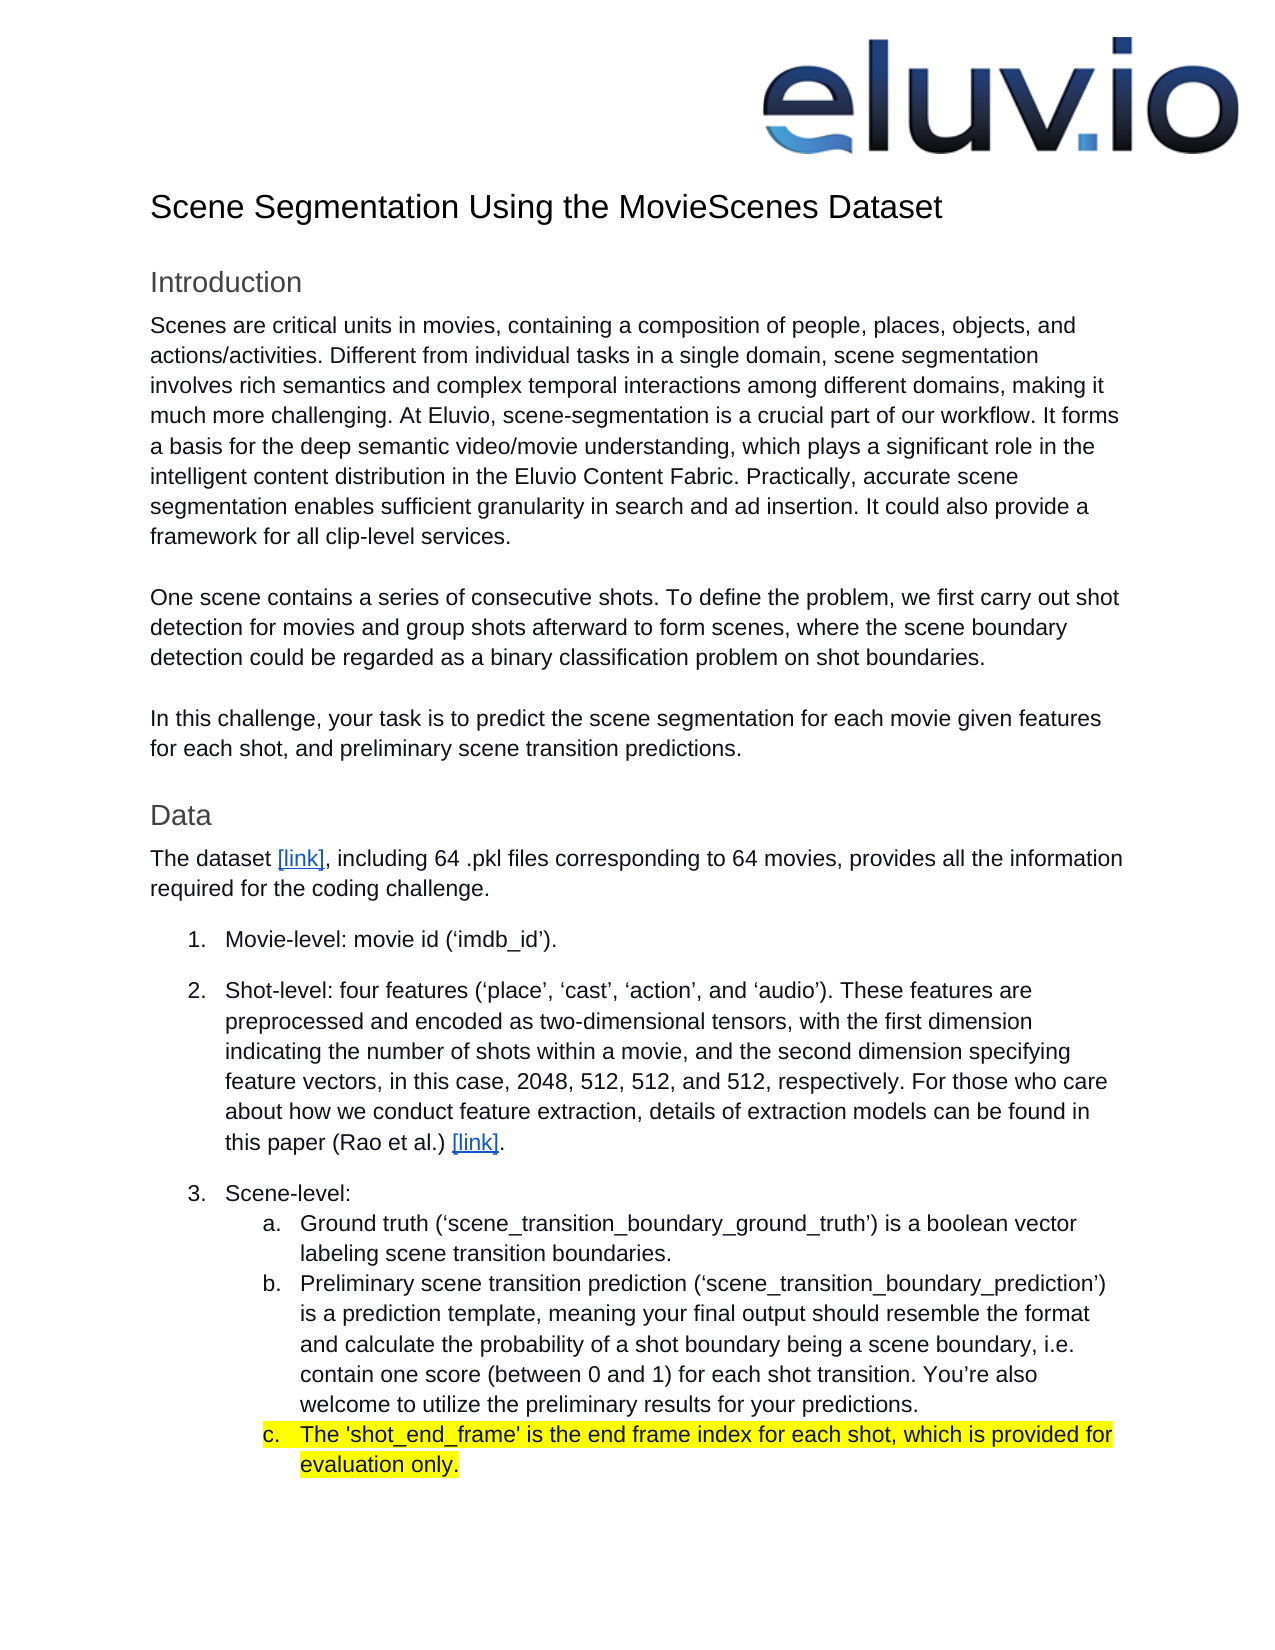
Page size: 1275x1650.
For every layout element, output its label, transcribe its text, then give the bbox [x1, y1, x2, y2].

text Scenes are critical units in movies, containing a composition of people, places, objects, and actions/activities. Different from individual tasks in a single domain, scene segmentation involves rich semantics and complex temporal interactions among different domains, making it much more challenging. At Eluvio, scene-segmentation is a crucial part of our workflow. It forms a basis for the deep semantic video/movie understanding, which plays a significant role in the intelligent content distribution in the Eluvio Content Fabric. Practically, accurate scene segmentation enables sufficient granularity in search and ad insertion. It could also provide a framework for all clip-level services. [150, 312, 1125, 550]
subtitle Introduction [150, 265, 1125, 298]
list The 'shot_end_frame' is the end frame index for each shot, which is provided for evaluation only. [262, 1421, 1125, 1478]
text The dataset [link], including 64 .pkl files corresponding to 64 movies, provides all the information required for the coding challenge. [150, 845, 1125, 902]
list Ground truth (‘scene_transition_boundary_ground_truth’) is a boolean vector labeling scene transition boundaries. [262, 1210, 1125, 1266]
list Movie-level: movie id (‘imdb_id’). [187, 926, 1125, 953]
text One scene contains a series of consecutive shots. To define the problem, we first carry out shot detection for movies and group shots afterward to form scenes, where the scene boundary detection could be regarded as a binary classification problem on shot boundaries. [150, 584, 1125, 671]
subtitle Data [150, 798, 1125, 832]
list Shot-level: four features (‘place’, ‘cast’, ‘action’, and ‘audio’). These features are preprocessed and encoded as two-dimensional tensors, with the first dimension indicating the number of shots within a movie, and the second dimension specifying feature vectors, in this case, 2048, 512, 512, and 512, respectively. For those who care about how we conduct feature extraction, details of extraction models can be found in this paper (Rao et al.) [link]. [187, 977, 1125, 1155]
picture [763, 37, 1239, 154]
text In this challenge, your task is to predict the scene segmentation for each movie given features for each shot, and preliminary scene transition predictions. [150, 704, 1125, 761]
subtitle Scene Segmentation Using the MovieScenes Dataset [150, 187, 1125, 226]
list Scene-level: [187, 1179, 1125, 1206]
list Preliminary scene transition prediction (‘scene_transition_boundary_prediction’) is a prediction template, meaning your final output should resemble the format and calculate the probability of a shot boundary being a scene boundary, i.e. contain one score (between 0 and 1) for each shot transition. You’re also welcome to utilize the preliminary results for your predictions. [262, 1270, 1125, 1417]
